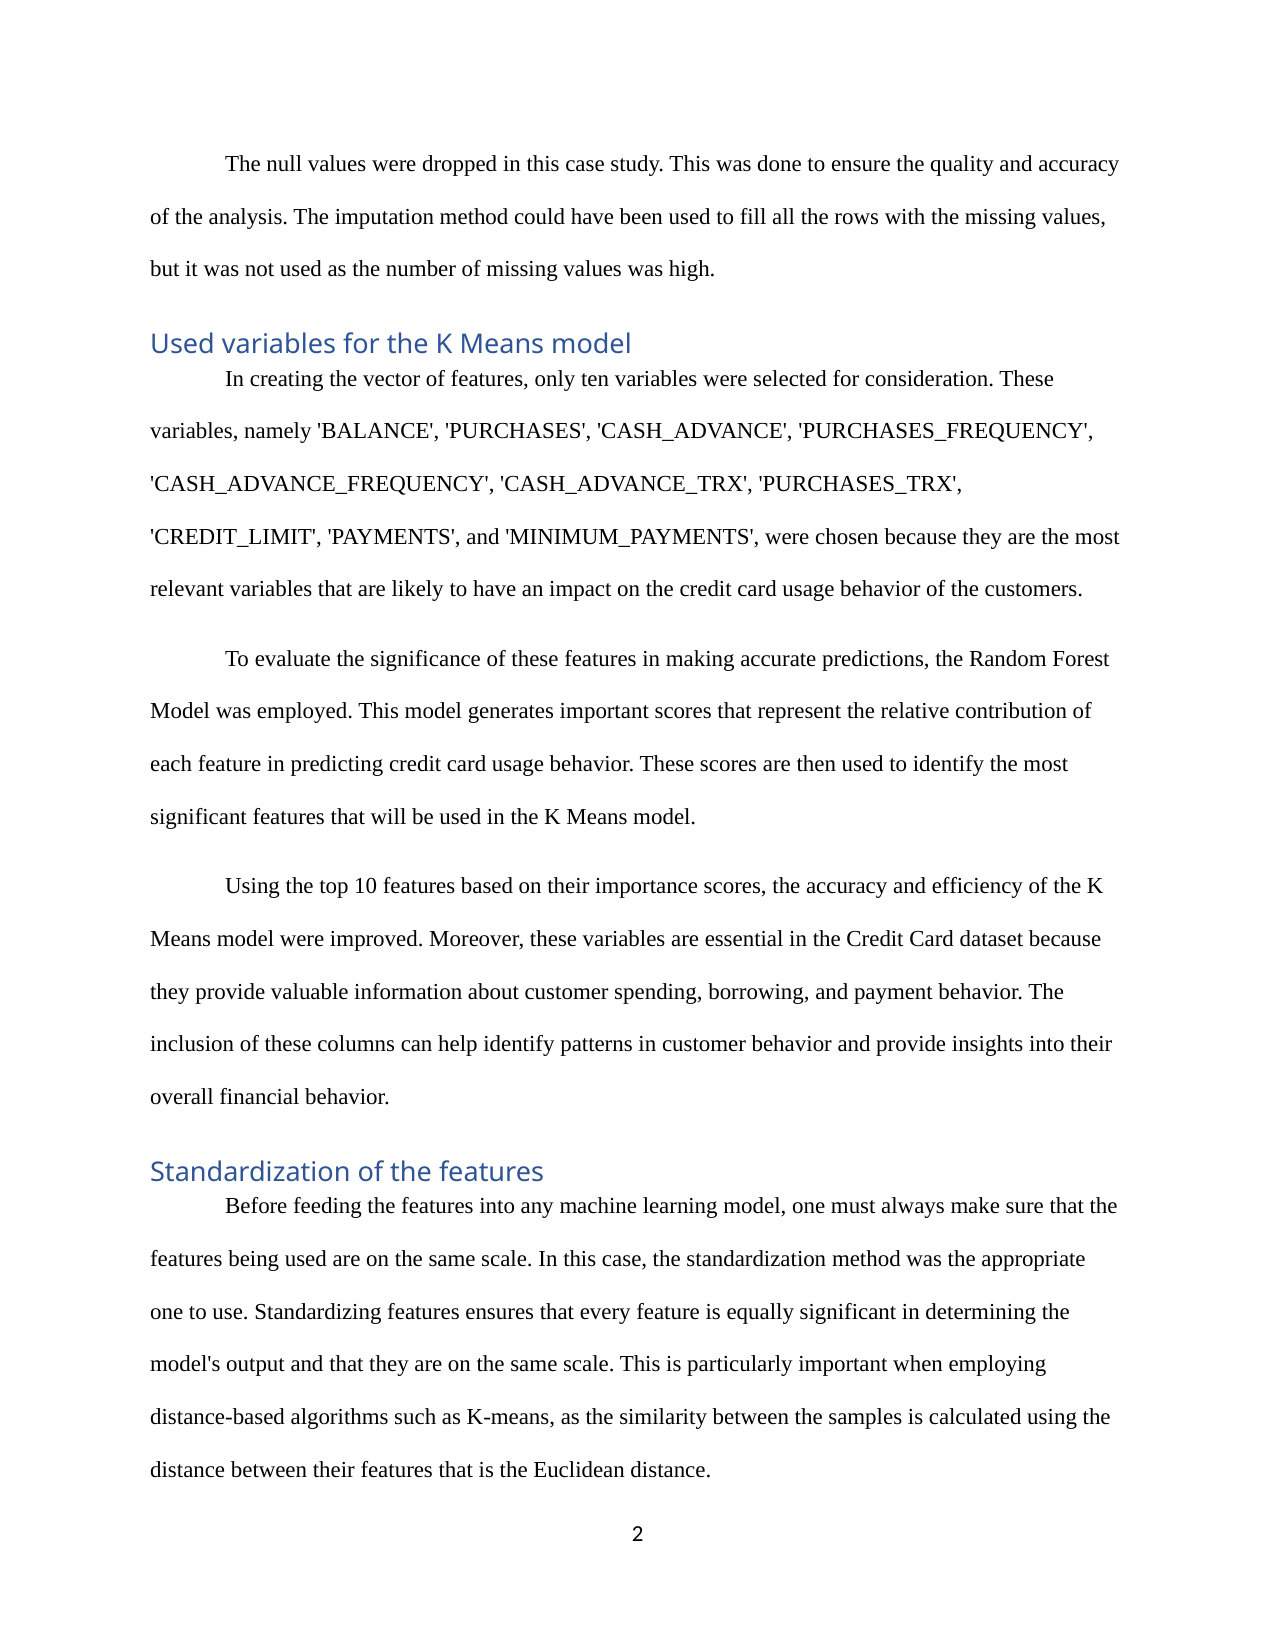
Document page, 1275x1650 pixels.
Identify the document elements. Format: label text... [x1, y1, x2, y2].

text Using the top 10 features based on their importance scores, the accuracy and efficiency of the K Means model were improved. Moreover, these variables are essential in the Credit Card dataset because they provide valuable information about customer spending, borrowing, and payment behavior. The inclusion of these columns can help identify patterns in customer behavior and provide insights into their overall financial behavior. [150, 872, 1125, 1109]
text In creating the vector of features, only ten variables were selected for consideration. These variables, namely 'BALANCE', 'PURCHASES', 'CASH_ADVANCE', 'PURCHASES_FREQUENCY', 'CASH_ADVANCE_FREQUENCY', 'CASH_ADVANCE_TRX', 'PURCHASES_TRX', 'CREDIT_LIMIT', 'PAYMENTS', and 'MINIMUM_PAYMENTS', were chosen because they are the most relevant variables that are likely to have an impact on the credit card usage behavior of the customers. [150, 364, 1125, 602]
text To evaluate the significance of these features in making accurate predictions, the Random Forest Model was employed. This model generates important scores that represent the relative contribution of each feature in predicting credit card usage behavior. These scores are then used to identify the most significant features that will be used in the K Means model. [150, 645, 1125, 829]
text Used variables for the K Means model [150, 325, 1125, 362]
text Standardization of the features [150, 1152, 1125, 1189]
text The null values were dropped in this case study. This was done to ensure the quality and accuracy of the analysis. The imputation method could have been used to fill all the rows with the missing values, but it was not used as the number of missing values was high. [150, 150, 1125, 282]
text Before feeding the features into any machine learning model, one must always make sure that the features being used are on the same scale. In this case, the standardization method was the appropriate one to use. Standardizing features ensures that every feature is equally significant in determining the model's output and that they are on the same scale. This is particularly important when employing distance-based algorithms such as K-means, as the similarity between the samples is calculated using the distance between their features that is the Euclidean distance. [150, 1192, 1125, 1482]
